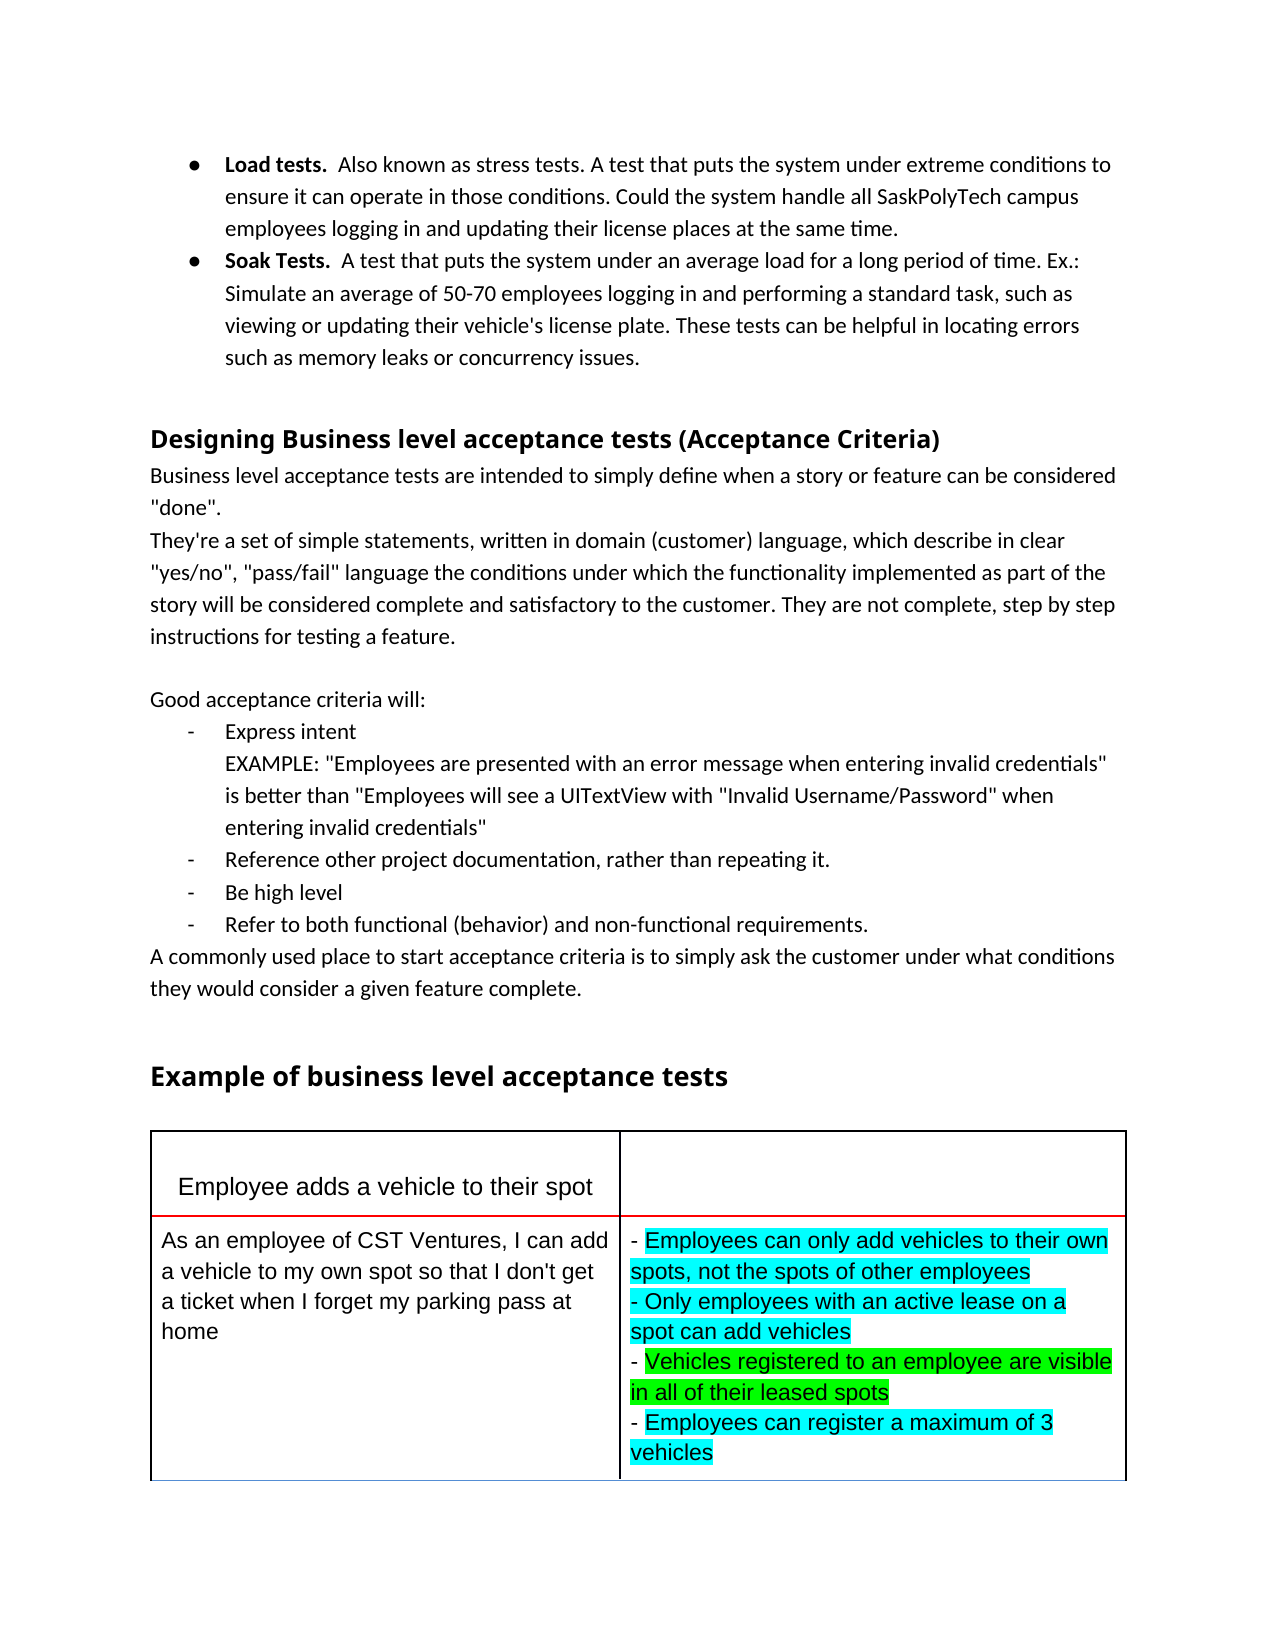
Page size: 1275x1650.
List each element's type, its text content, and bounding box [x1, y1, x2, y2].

text They're a set of simple statements, written in domain (customer) language, which describe in clear "yes/no", "pass/fail" language the conditions under which the functionality implemented as part of the story will be considered complete and satisfactory to the customer. They are not complete, step by step instructions for testing a feature. [150, 526, 1125, 650]
list Be high level [187, 878, 1125, 906]
subtitle Designing Business level acceptance tests (Acceptance Criteria) [150, 422, 1125, 456]
table_header Employee adds a vehicle to their spot [152, 1132, 619, 1215]
text Business level acceptance tests are intended to simply define when a story or feature can be considered "done". [150, 461, 1125, 522]
list Refer to both functional (behavior) and non-functional requirements. [187, 910, 1125, 938]
list Soak Tests. A test that puts the system under an average load for a long period of time. Ex.: Simulate an average of 50-70 employees logging in and performing a standard task, such as viewing or updating their vehicle's license plate. These tests can be helpful in locating errors such as memory leaks or concurrency issues. [187, 247, 1125, 371]
text A commonly used place to start acceptance criteria is to simply ask the customer under what conditions they would consider a given feature complete. [150, 942, 1125, 1002]
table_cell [152, 1217, 619, 1479]
table_header [621, 1132, 1125, 1215]
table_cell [621, 1217, 1125, 1479]
subtitle Example of business level acceptance tests [150, 1058, 1125, 1094]
list Reference other project documentation, rather than repeating it. [187, 846, 1125, 874]
text Good acceptance criteria will: [150, 685, 1125, 713]
list Load tests. Also known as stress tests. A test that puts the system under extreme conditions to ensure it can operate in those conditions. Could the system handle all SaskPolyTech campus employees logging in and updating their license places at the same time. [187, 150, 1125, 242]
list Express intent EXAMPLE: "Employees are presented with an error message when entering invalid credentials" is better than "Employees will see a UITextView with "Invalid Username/Password" when entering invalid credentials" [187, 717, 1125, 841]
